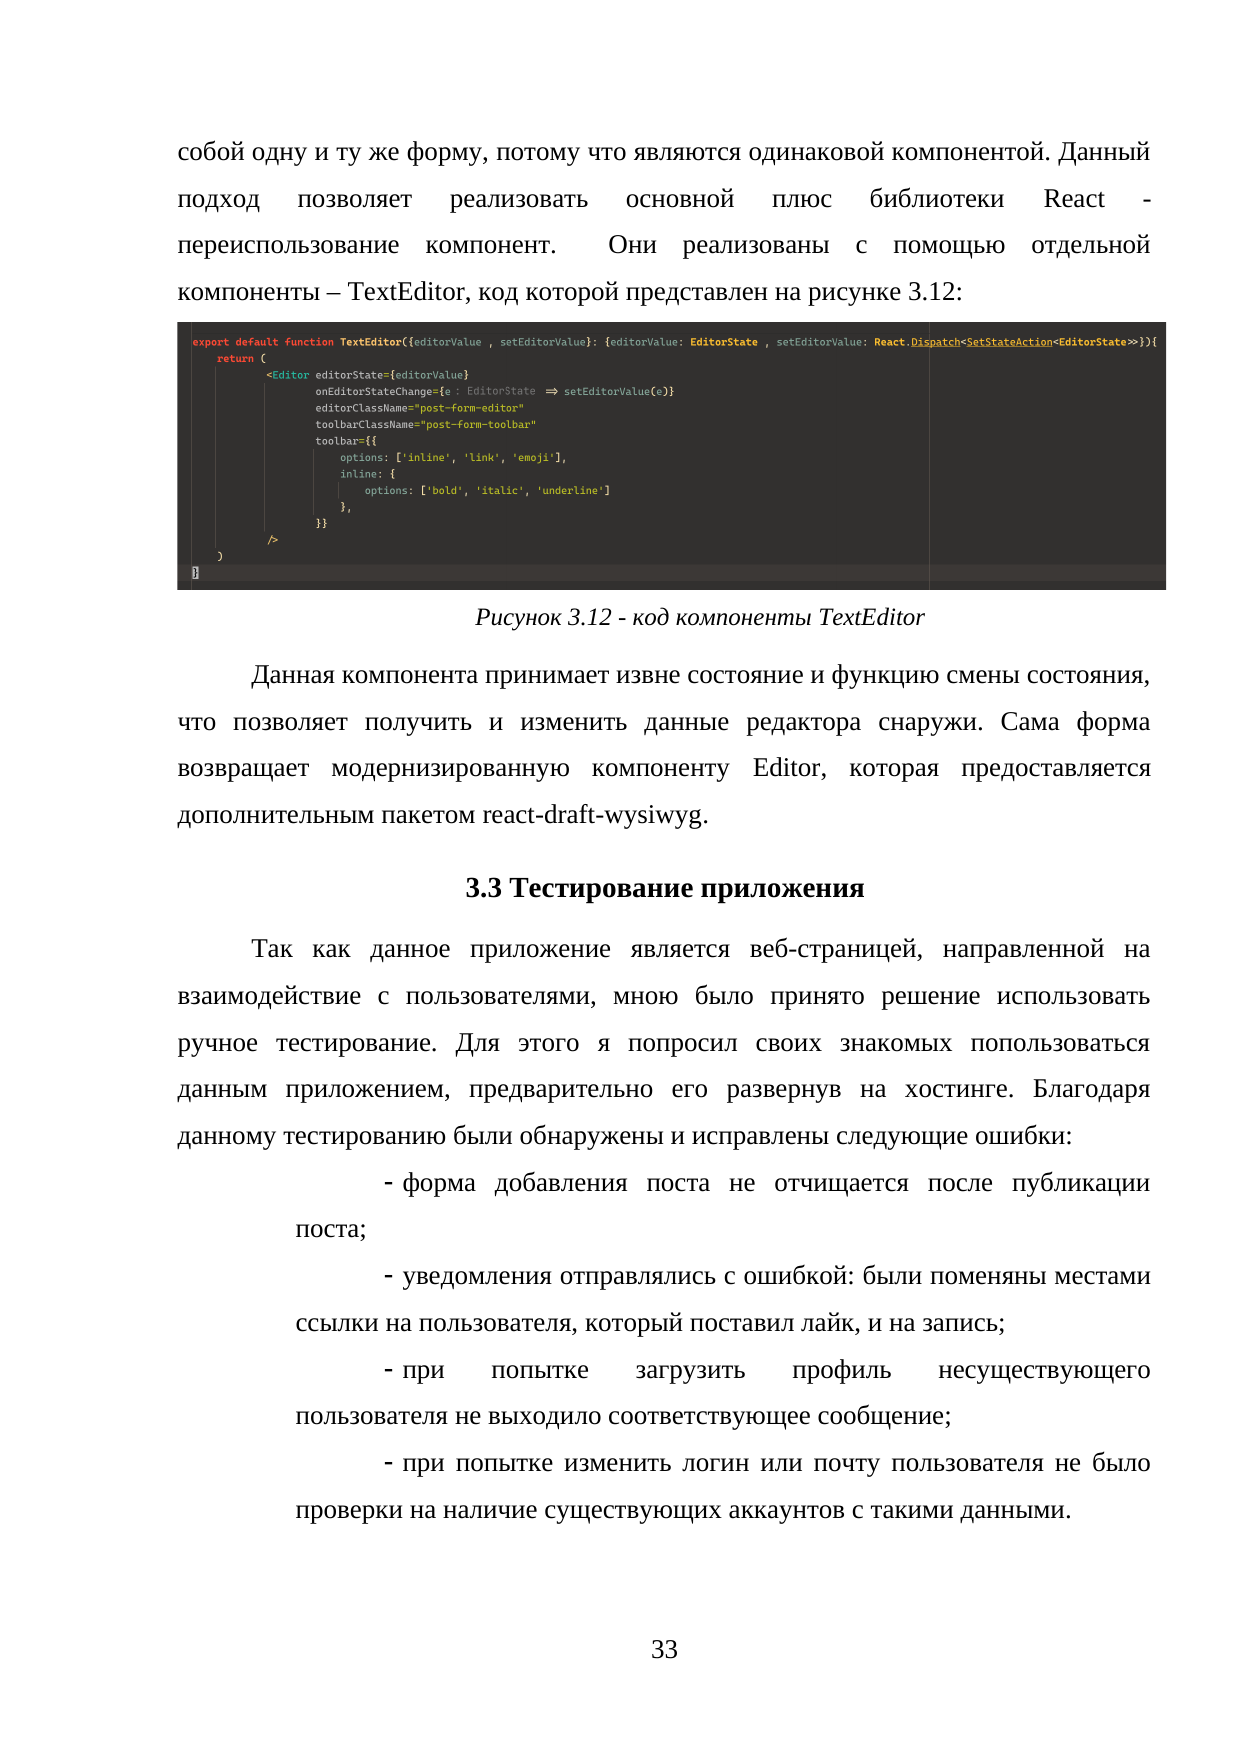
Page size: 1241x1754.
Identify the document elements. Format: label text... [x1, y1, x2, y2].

list уведомления отправлялись с ошибкой: были поменяны местами ссылки на пользователя, который поставил лайк, и на запись; [295, 1259, 1152, 1337]
list при попытке загрузить профиль несуществующего пользователя не выходило соответствующее сообщение; [295, 1353, 1152, 1431]
subtitle Тестирование приложения [487, 870, 1152, 903]
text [177, 135, 1152, 306]
list при попытке изменить логин или почту пользователя не было проверки на наличие существующих аккаунтов с такими данными. [295, 1446, 1152, 1524]
text Так как данное приложение является веб-страницей, направленной на взаимодействие с пользователями, мною было принято решение использовать ручное тестирование. Для этого я попросил своих знакомых попользоваться данным приложением, предварительно его развернув на хостинге. Благодаря данному тестированию были обнаружены и исправлены следующие ошибки: [177, 932, 1152, 1150]
list форма добавления поста не отчищается после публикации поста; [295, 1166, 1152, 1244]
text Рисунок 3.12 - код компоненты TextEditor [177, 602, 1152, 631]
text Данная компонента принимает извне состояние и функцию смены состояния, что позволяет получить и изменить данные редактора снаружи. Сама форма возвращает модернизированную компоненту Editor, которая предоставляется дополнительным пакетом react-draft-wysiwyg. [177, 658, 1152, 829]
picture [177, 322, 1167, 590]
